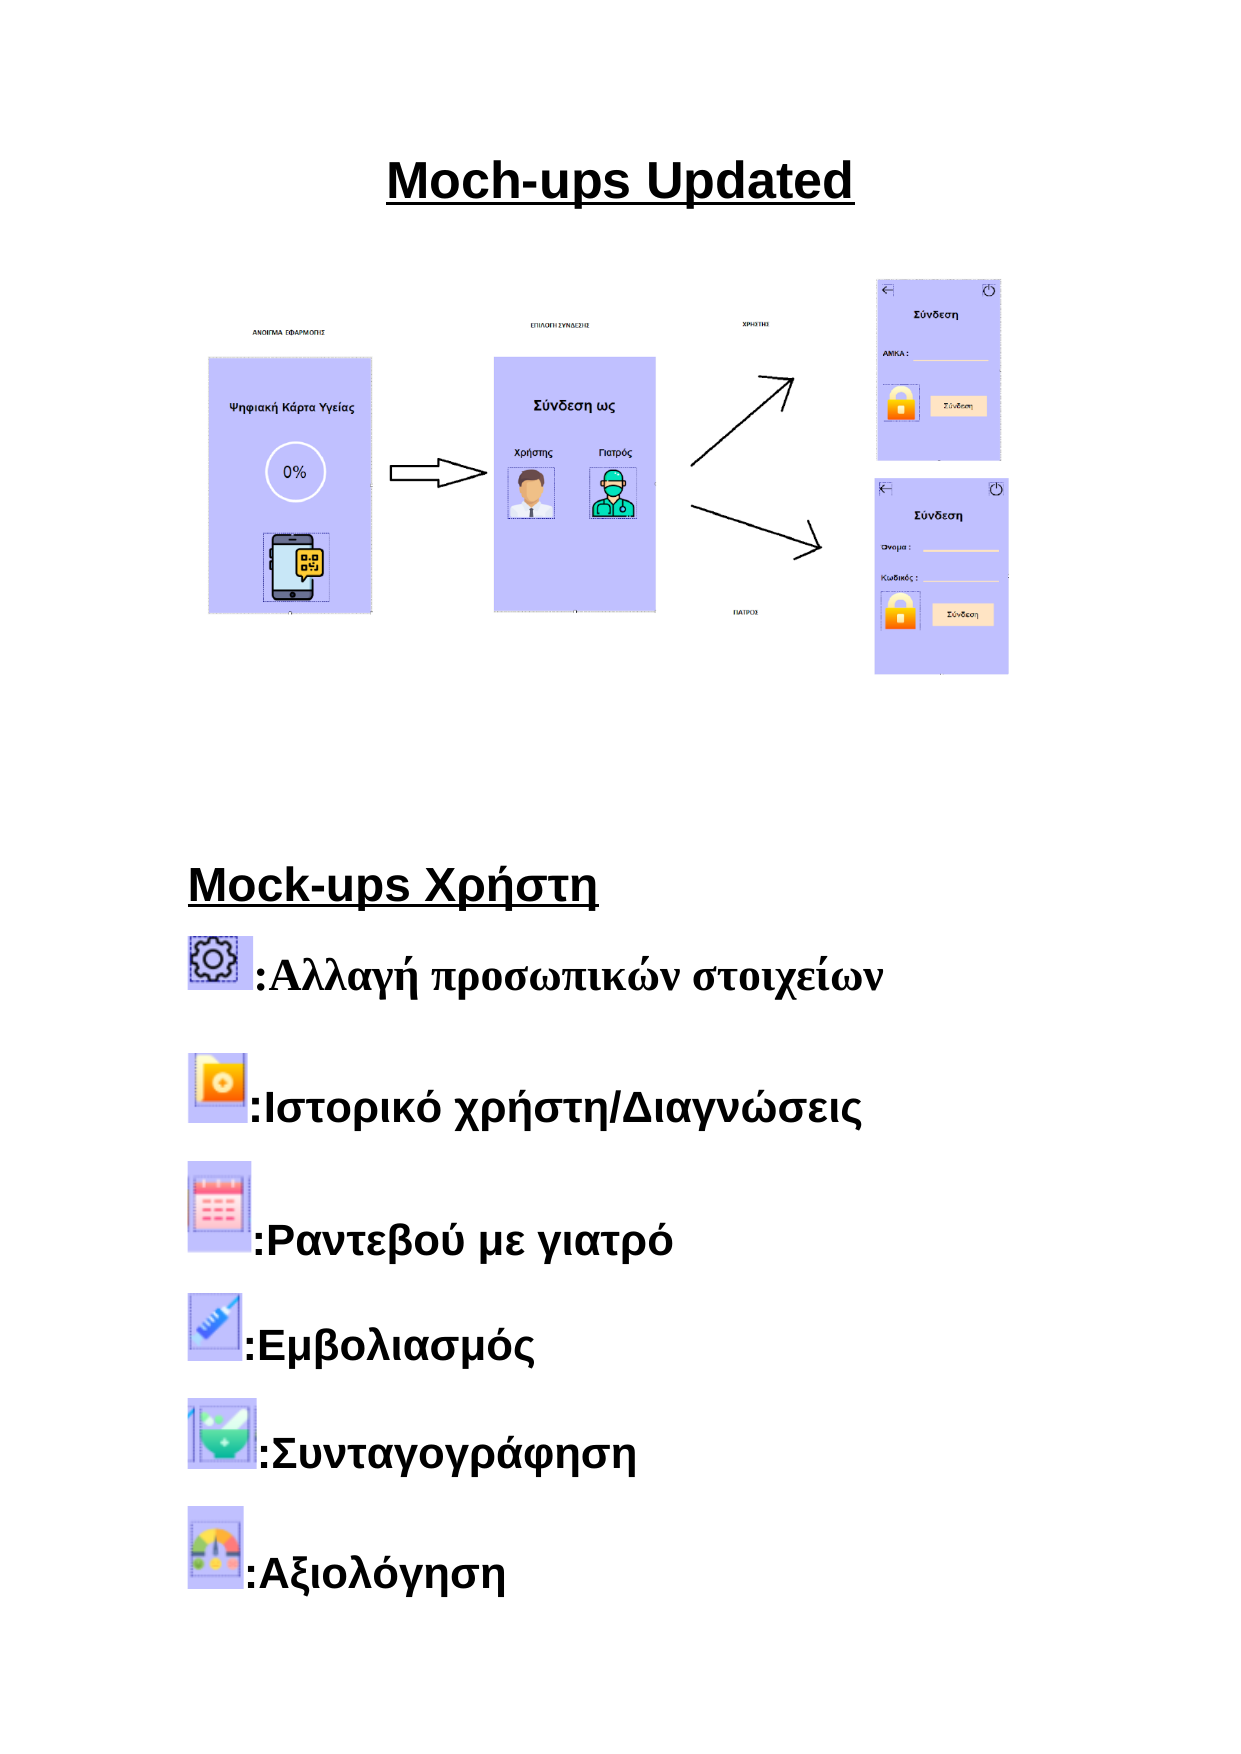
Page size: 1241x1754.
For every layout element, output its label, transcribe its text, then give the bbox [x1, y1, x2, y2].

text :Εμβολιασμός [187, 1293, 1053, 1369]
text Moch-ups Updated [187, 150, 1053, 210]
text :Συνταγογράφηση [187, 1398, 1053, 1478]
picture [187, 1293, 243, 1361]
picture [187, 1506, 244, 1589]
picture [187, 936, 254, 990]
picture [187, 1053, 248, 1123]
picture [187, 269, 1088, 685]
text :Aξιολόγηση [187, 1507, 1053, 1598]
text :Ιστορικό χρήστη/Διαγνώσεις [187, 1053, 1053, 1133]
picture [187, 1161, 252, 1256]
text Mock-ups Χρήστη [187, 685, 1053, 912]
text :Ραντεβού με γιατρό [187, 1162, 1053, 1265]
text :Αλλαγή προσωπικών στοιχείων [187, 937, 1053, 1000]
picture [187, 1398, 257, 1469]
